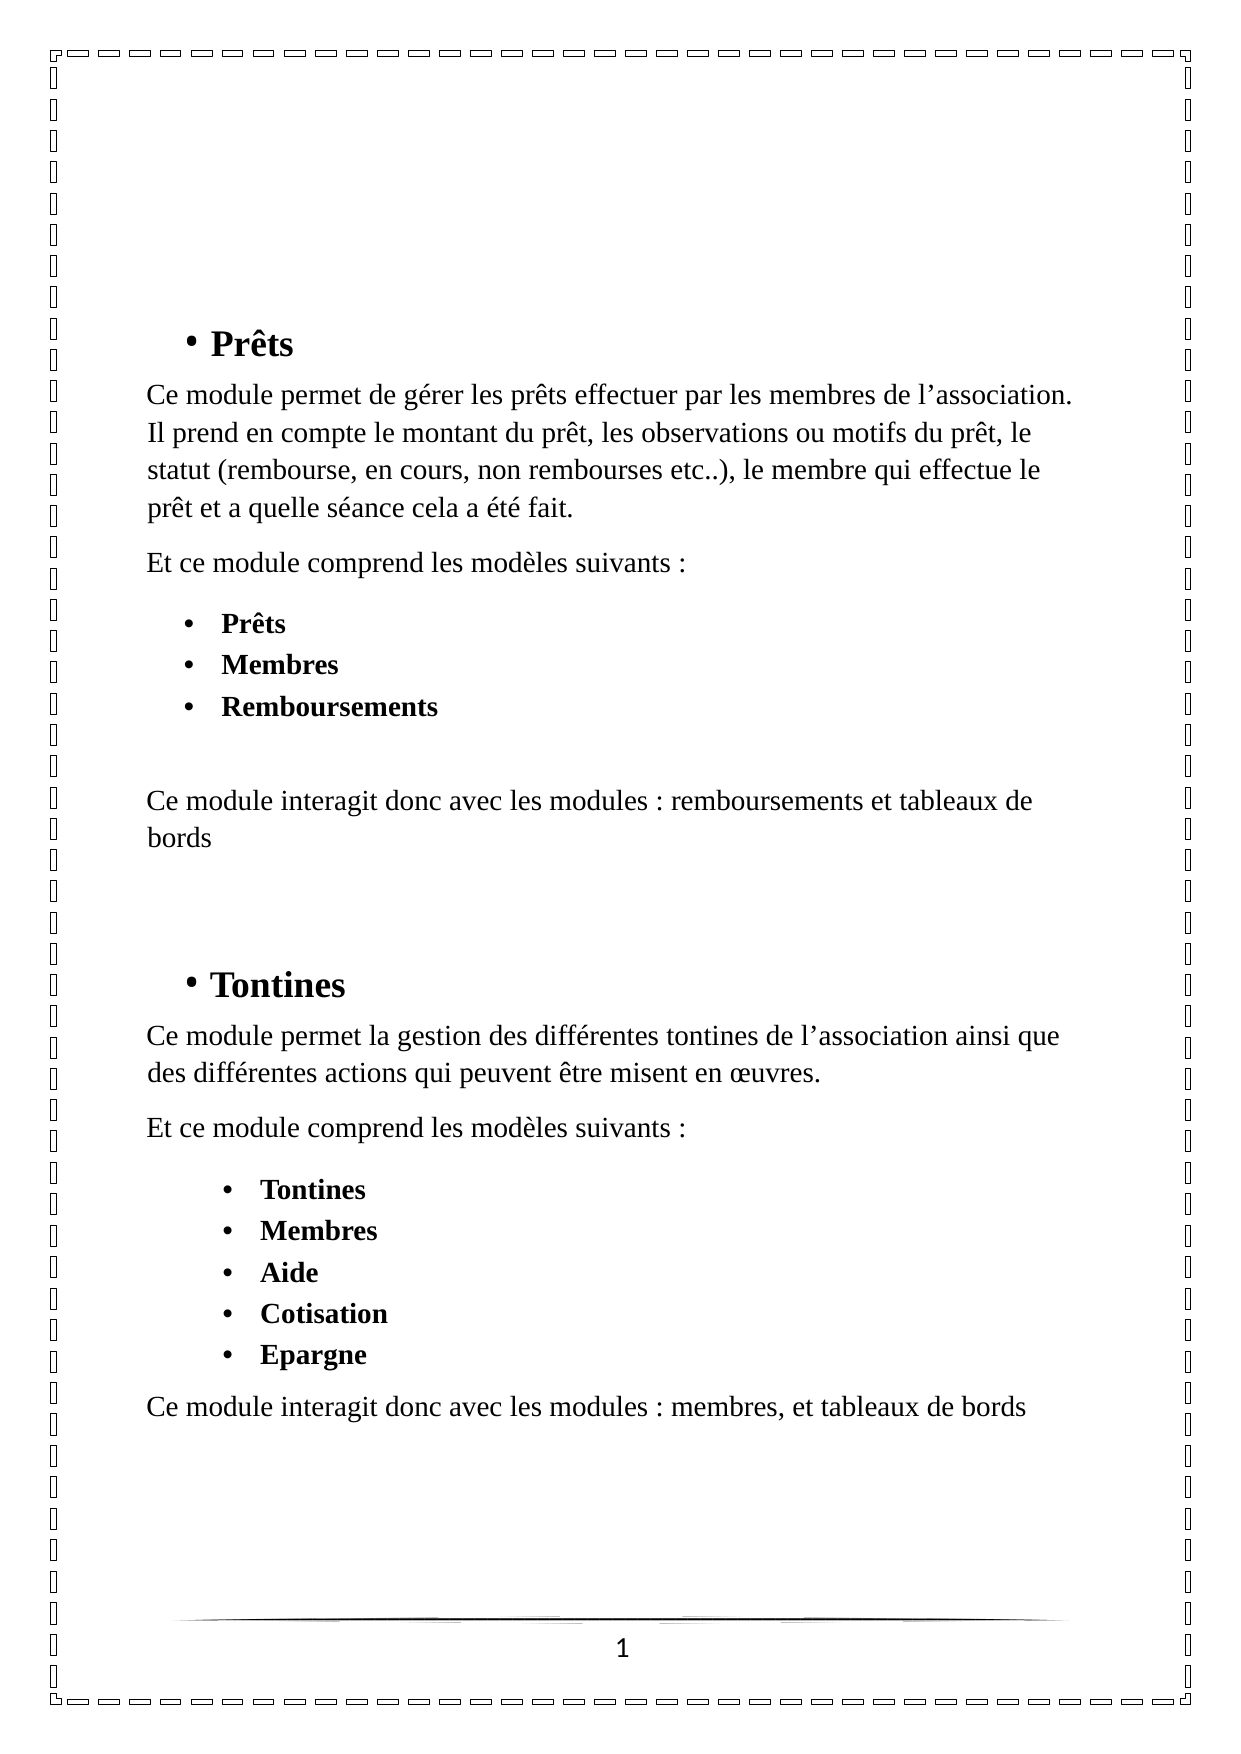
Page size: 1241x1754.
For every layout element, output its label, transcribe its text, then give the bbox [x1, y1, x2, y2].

list Remboursements [183, 689, 1099, 722]
list Membres [183, 647, 1099, 681]
list Aide [222, 1254, 1099, 1288]
list Tontines [222, 1172, 1099, 1206]
list Prêts [183, 606, 1099, 639]
subtitle • Prêts [183, 148, 1093, 369]
text Ce module interagit donc avec les modules : membres, et tableaux de bords [146, 1389, 1093, 1423]
text Ce module interagit donc avec les modules : remboursements et tableaux de bords [146, 783, 1093, 854]
list Cotisation [222, 1296, 1099, 1329]
text Ce module permet de gérer les prêts effectuer par les membres de l’association. Il prend en compte le montant du prêt, les observations ou motifs du prêt, le statut (rembourse, en cours, non rembourses etc..), le membre qui effectue le prêt et a quelle séance cela a été fait. [146, 377, 1093, 523]
text Et ce module comprend les modèles suivants : [146, 545, 1093, 578]
text Ce module permet la gestion des différentes tontines de l’association ainsi que des différentes actions qui peuvent être misent en œuvres. [146, 1018, 1093, 1089]
picture [171, 1615, 1070, 1624]
list Membres [222, 1213, 1099, 1247]
text Et ce module comprend les modèles suivants : [146, 1111, 1093, 1144]
subtitle • Tontines [183, 953, 1093, 1010]
list Epargne [222, 1337, 1099, 1371]
